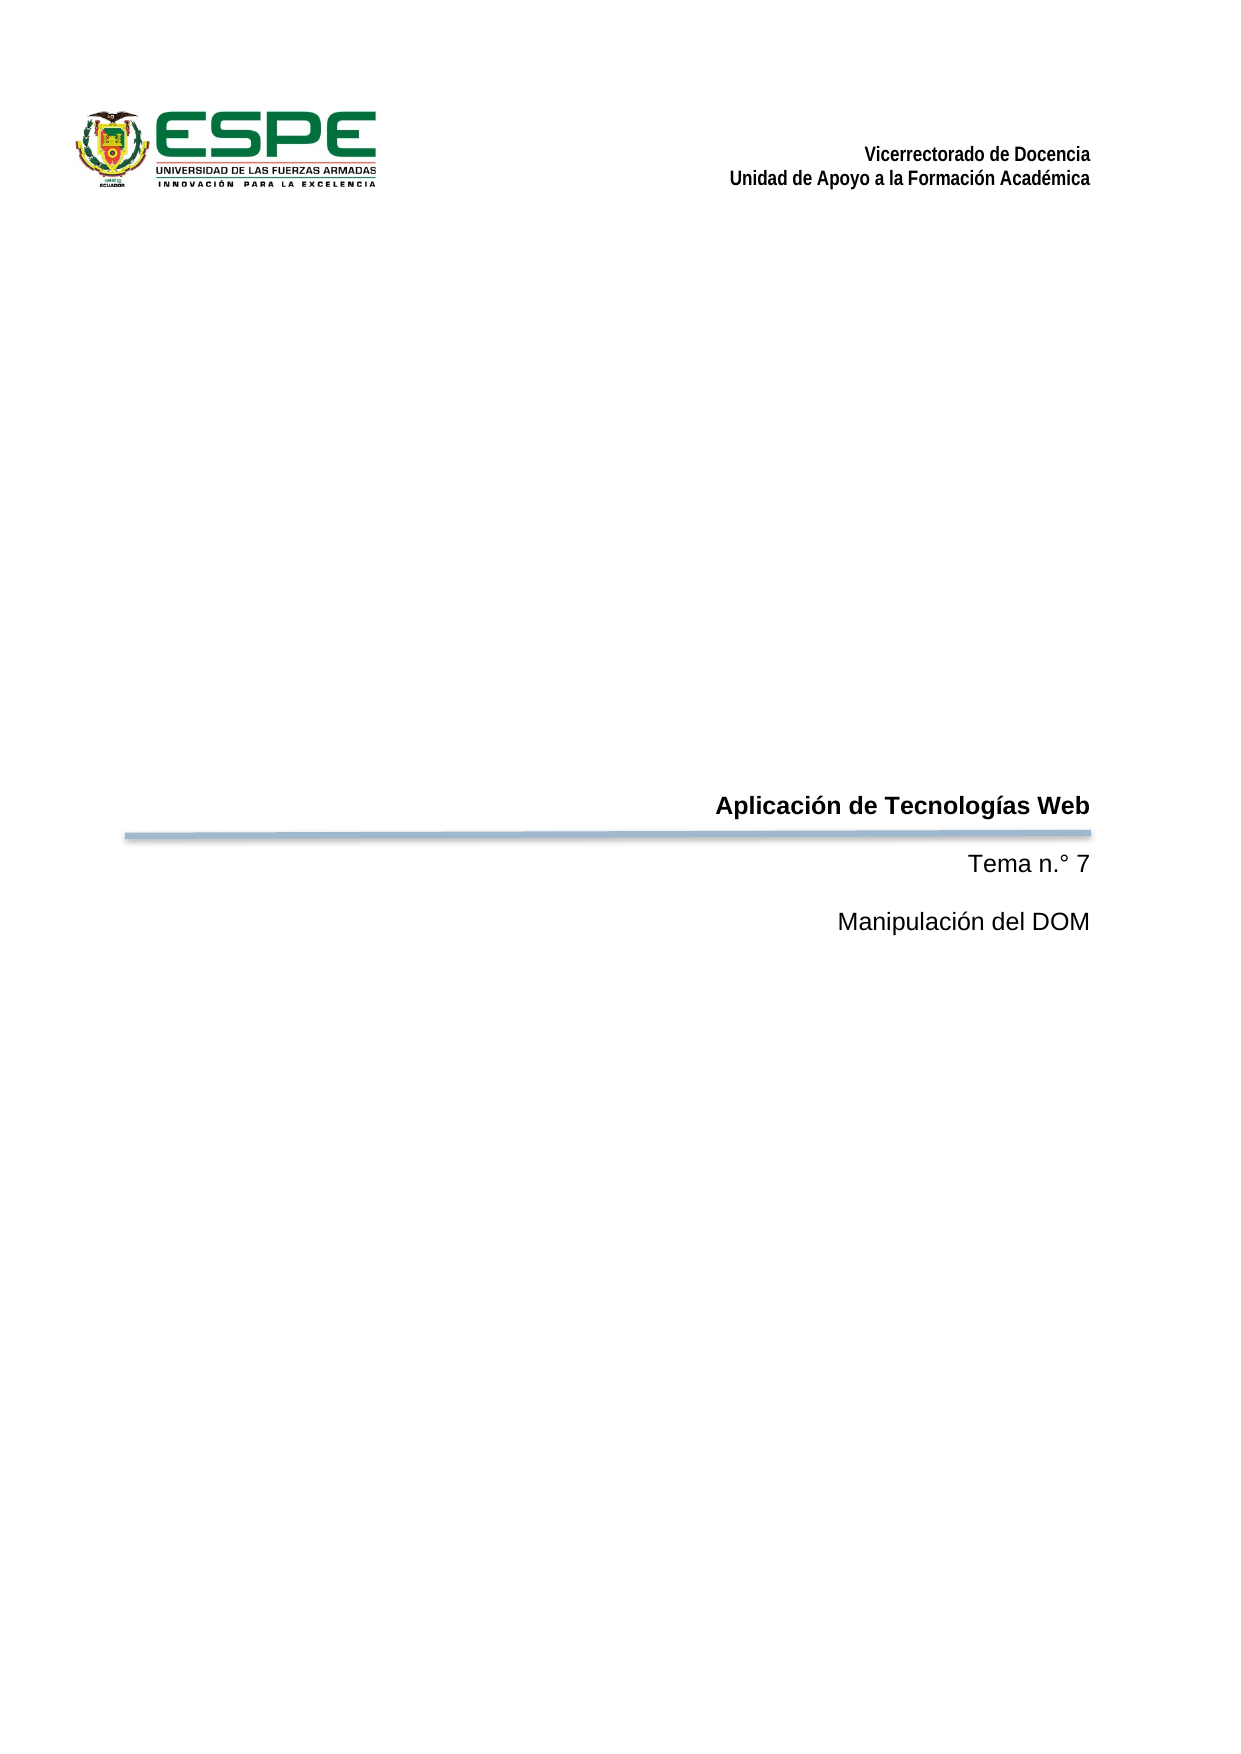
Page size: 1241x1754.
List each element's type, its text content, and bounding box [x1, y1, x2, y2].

text Tema n.° 7 [150, 849, 1090, 878]
text Manipulación del DOM [150, 906, 1090, 935]
text Aplicación de Tecnologías Web [150, 791, 1090, 820]
picture [75, 111, 376, 187]
